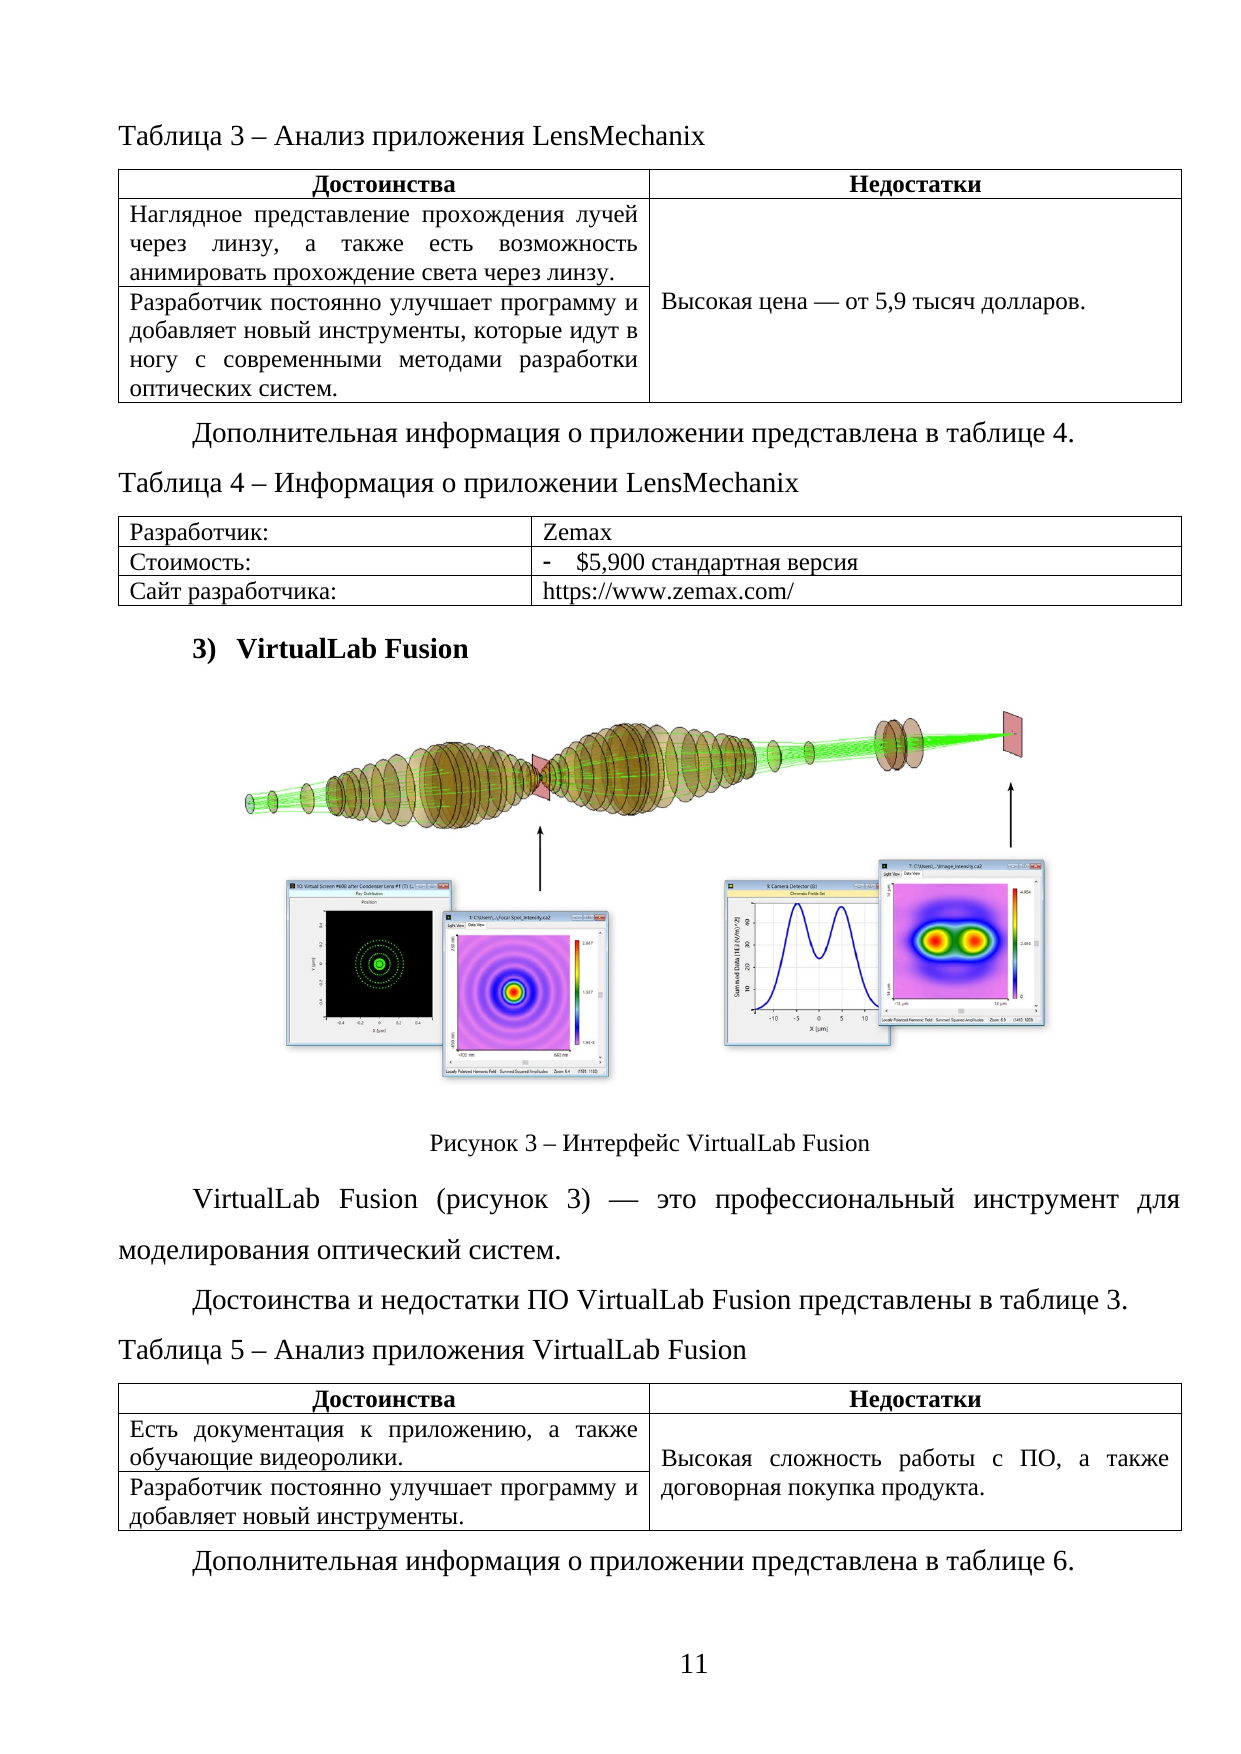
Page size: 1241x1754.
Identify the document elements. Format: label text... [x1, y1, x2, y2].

text Таблица 5 – Анализ приложения VirtualLab Fusion [118, 1332, 1181, 1366]
table_header Достоинства [119, 170, 649, 198]
text Дополнительная информация о приложении представлена в таблице 4. [118, 415, 1181, 449]
picture [229, 681, 1065, 1099]
table_cell Высокая сложность работы с ПО, а также договорная покупка продукта. [650, 1414, 1181, 1530]
text Дополнительная информация о приложении представлена в таблице 6. [118, 1543, 1181, 1577]
text Рисунок 3 – Интерфейс VirtualLab Fusion [118, 1128, 1181, 1157]
text Достоинства и недостатки ПО VirtualLab Fusion представлены в таблице 3. [118, 1282, 1181, 1316]
table_header Достоинства [119, 1384, 649, 1413]
text Таблица 4 – Информация о приложении LensMechanix [118, 465, 1181, 499]
text Таблица 3 – Анализ приложения LensMechanix [118, 118, 1181, 152]
table_cell https://www.zemax.com/ [532, 576, 1181, 605]
table_header Недостатки [650, 1384, 1181, 1413]
table_cell Сайт разработчика: [119, 576, 531, 605]
table_header Zemax [532, 517, 1181, 546]
table_cell $5,900 стандартная версия [532, 547, 1181, 575]
table_header Разработчик: [119, 517, 531, 546]
table_header Недостатки [650, 170, 1181, 198]
table_cell Разработчик постоянно улучшает программу и добавляет новый инструменты, которые идут в ногу с современными методами разработки оптических систем. [119, 287, 649, 402]
table_cell Есть документация к приложению, а также обучающие видеоролики. [119, 1414, 649, 1471]
table_cell Разработчик постоянно улучшает программу и добавляет новый инструменты. [119, 1472, 649, 1530]
list VirtualLab Fusion [118, 631, 1181, 665]
table_cell Высокая цена — от 5,9 тысяч долларов. [650, 199, 1181, 402]
table_cell Стоимость: [119, 547, 531, 575]
text VirtualLab Fusion (рисунок 3) — это профессиональный инструмент для моделирования оптический систем. [118, 1182, 1181, 1265]
table_cell Наглядное представление прохождения лучей через линзу, а также есть возможность анимировать прохождение света через линзу. [119, 199, 649, 286]
